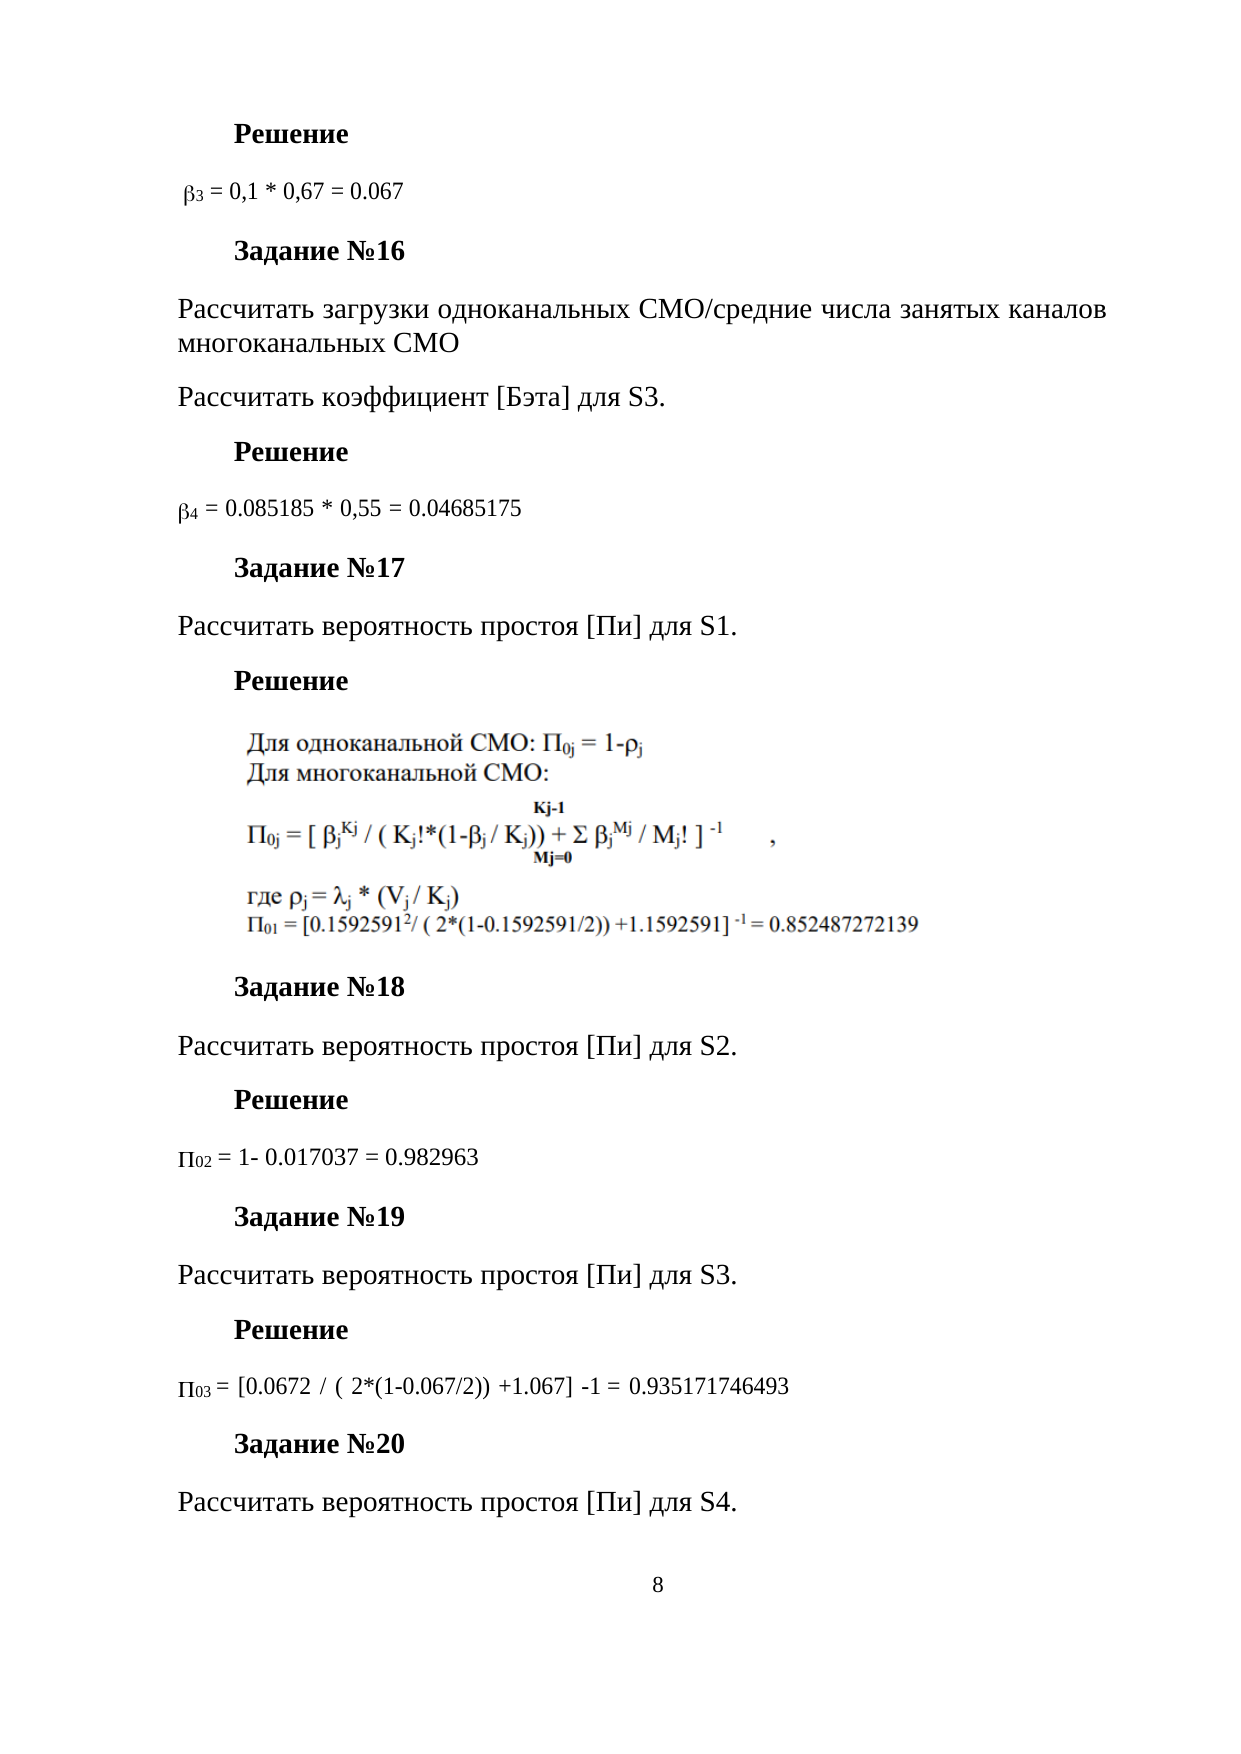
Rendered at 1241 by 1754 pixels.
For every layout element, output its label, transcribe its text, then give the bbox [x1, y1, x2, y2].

subtitle Решение [233, 1082, 1228, 1116]
subtitle Задание №20 [233, 1426, 1228, 1460]
subtitle Решение [171, 116, 411, 150]
text 3 = 0,1 * 0,67 = 0.067 [176, 176, 411, 207]
text 02 = 1- 0.017037 = 0.982963 [177, 1142, 1228, 1173]
text Рассчитать коэффициент [Бэта] для S3. [177, 379, 1228, 412]
text 03 = [0.0672 / ( 2*(1-0.067/2)) +1.067] -1 = 0.935171746493 [177, 1371, 1228, 1402]
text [177, 291, 1128, 358]
subtitle Задание №17 [233, 550, 1228, 583]
subtitle Решение [233, 1312, 1228, 1345]
text Рассчитать вероятность простоя [Пи] для S4. [177, 1484, 1228, 1518]
subtitle Задание №19 [233, 1199, 1228, 1232]
subtitle Решение [233, 434, 1228, 467]
subtitle Задание №16 [233, 233, 1228, 266]
text Рассчитать вероятность простоя [Пи] для S3. [177, 1257, 1228, 1291]
subtitle Решение [233, 663, 1228, 697]
subtitle Задание №18 [233, 969, 1228, 1003]
text Рассчитать вероятность простоя [Пи] для S2. [177, 1028, 1228, 1061]
picture [233, 720, 963, 946]
text 4 = 0.085185 * 0,55 = 0.04685175 [177, 493, 1228, 524]
text Рассчитать вероятность простоя [Пи] для S1. [177, 608, 1228, 642]
